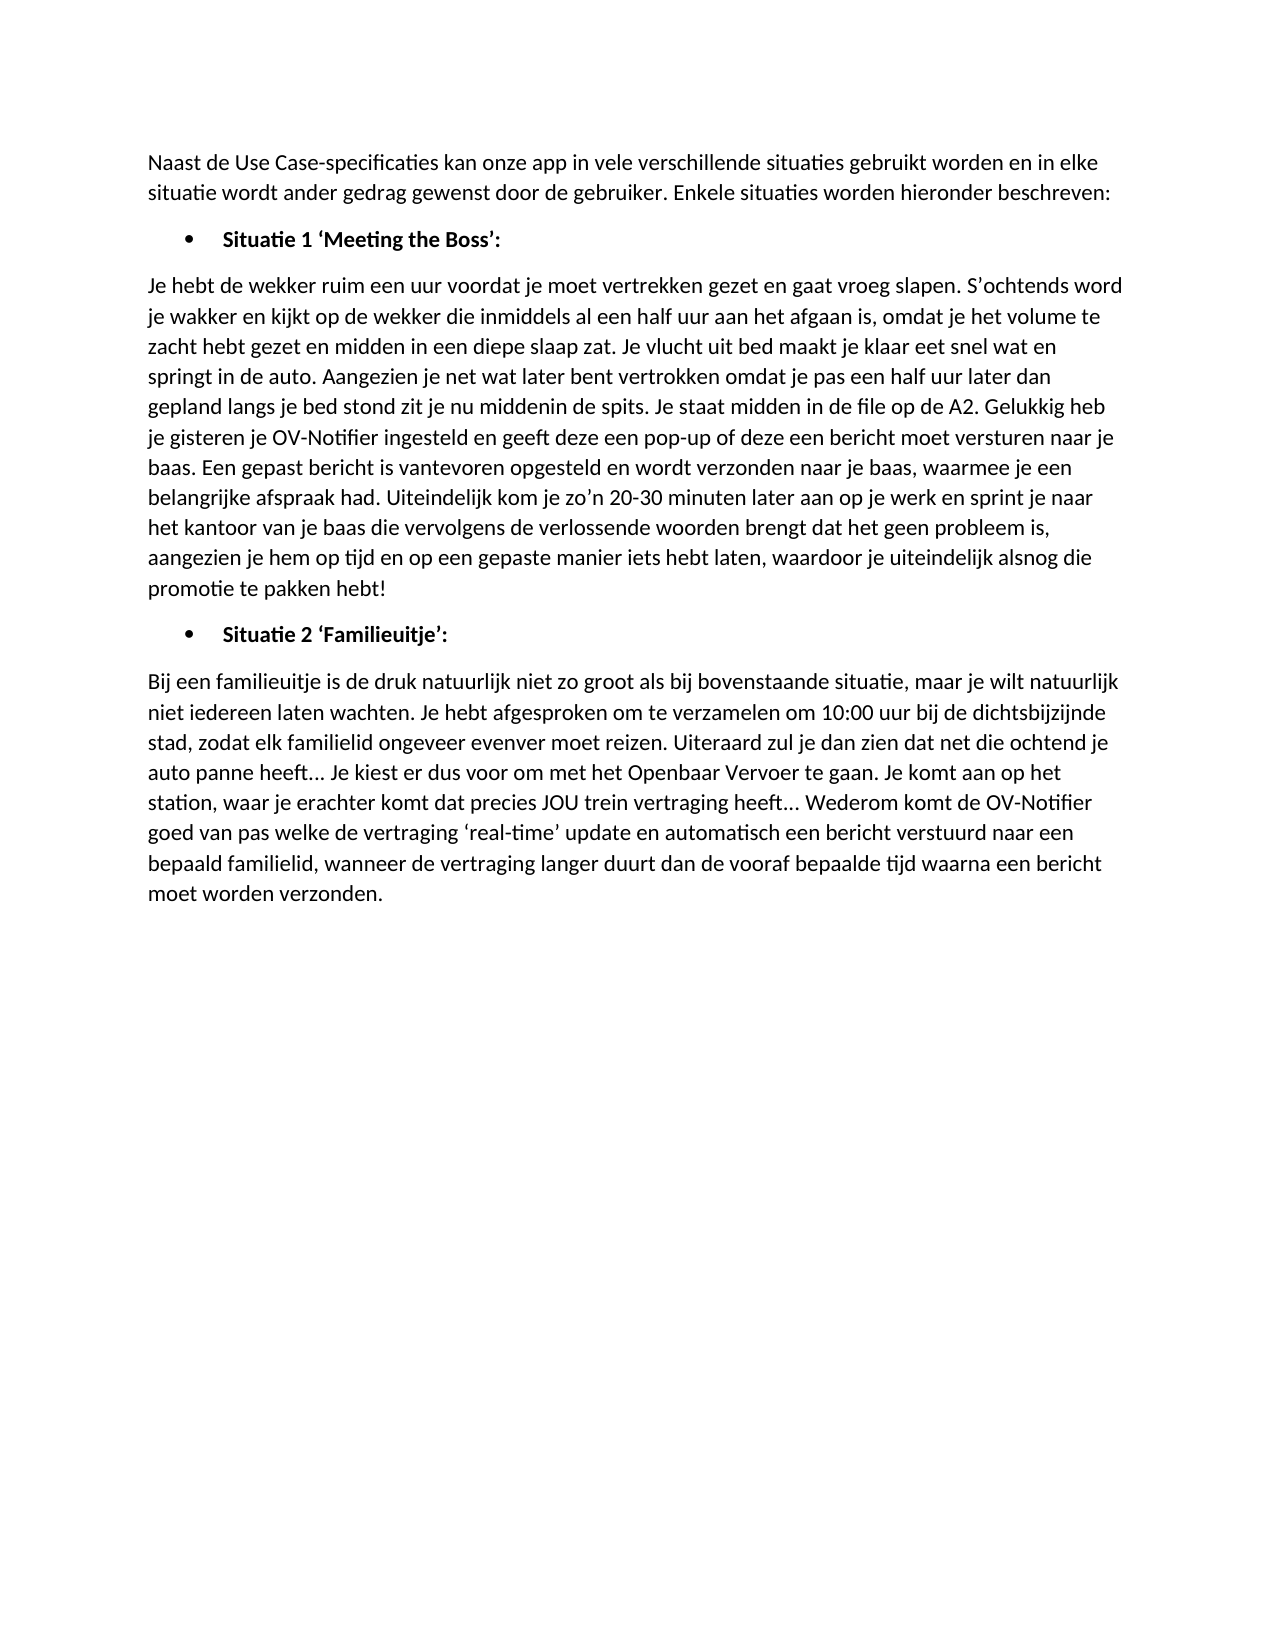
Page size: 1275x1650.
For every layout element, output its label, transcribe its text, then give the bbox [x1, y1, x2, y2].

list Situatie 1 ‘Meeting the Boss’: [185, 225, 1127, 253]
text Je hebt de wekker ruim een uur voordat je moet vertrekken gezet en gaat vroeg slapen. S’ochtends word je wakker en kijkt op de wekker die inmiddels al een half uur aan het afgaan is, omdat je het volume te zacht hebt gezet en midden in een diepe slaap zat. Je vlucht uit bed maakt je klaar eet snel wat en springt in de auto. Aangezien je net wat later bent vertrokken omdat je pas een half uur later dan gepland langs je bed stond zit je nu middenin de spits. Je staat midden in de file op de A2. Gelukkig heb je gisteren je OV-Notifier ingesteld en geeft deze een pop-up of deze een bericht moet versturen naar je baas. Een gepast bericht is vantevoren opgesteld en wordt verzonden naar je baas, waarmee je een belangrijke afspraak had. Uiteindelijk kom je zo’n 20-30 minuten later aan op je werk en sprint je naar het kantoor van je baas die vervolgens de verlossende woorden brengt dat het geen probleem is, aangezien je hem op tijd en op een gepaste manier iets hebt laten, waardoor je uiteindelijk alsnog die promotie te pakken hebt! [148, 272, 1127, 602]
text Bij een familieuitje is de druk natuurlijk niet zo groot als bij bovenstaande situatie, maar je wilt natuurlijk niet iedereen laten wachten. Je hebt afgesproken om te verzamelen om 10:00 uur bij de dichtsbijzijnde stad, zodat elk familielid ongeveer evenver moet reizen. Uiteraard zul je dan zien dat net die ochtend je auto panne heeft... Je kiest er dus voor om met het Openbaar Vervoer te gaan. Je komt aan op het station, waar je erachter komt dat precies JOU trein vertraging heeft... Wederom komt de OV-Notifier goed van pas welke de vertraging ‘real-time’ update en automatisch een bericht verstuurd naar een bepaald familielid, wanneer de vertraging langer duurt dan de vooraf bepaalde tijd waarna een bericht moet worden verzonden. [148, 667, 1127, 907]
list Situatie 2 ‘Familieuitje’: [185, 621, 1127, 648]
text Naast de Use Case-specificaties kan onze app in vele verschillende situaties gebruikt worden en in elke situatie wordt ander gedrag gewenst door de gebruiker. Enkele situaties worden hieronder beschreven: [148, 148, 1127, 206]
